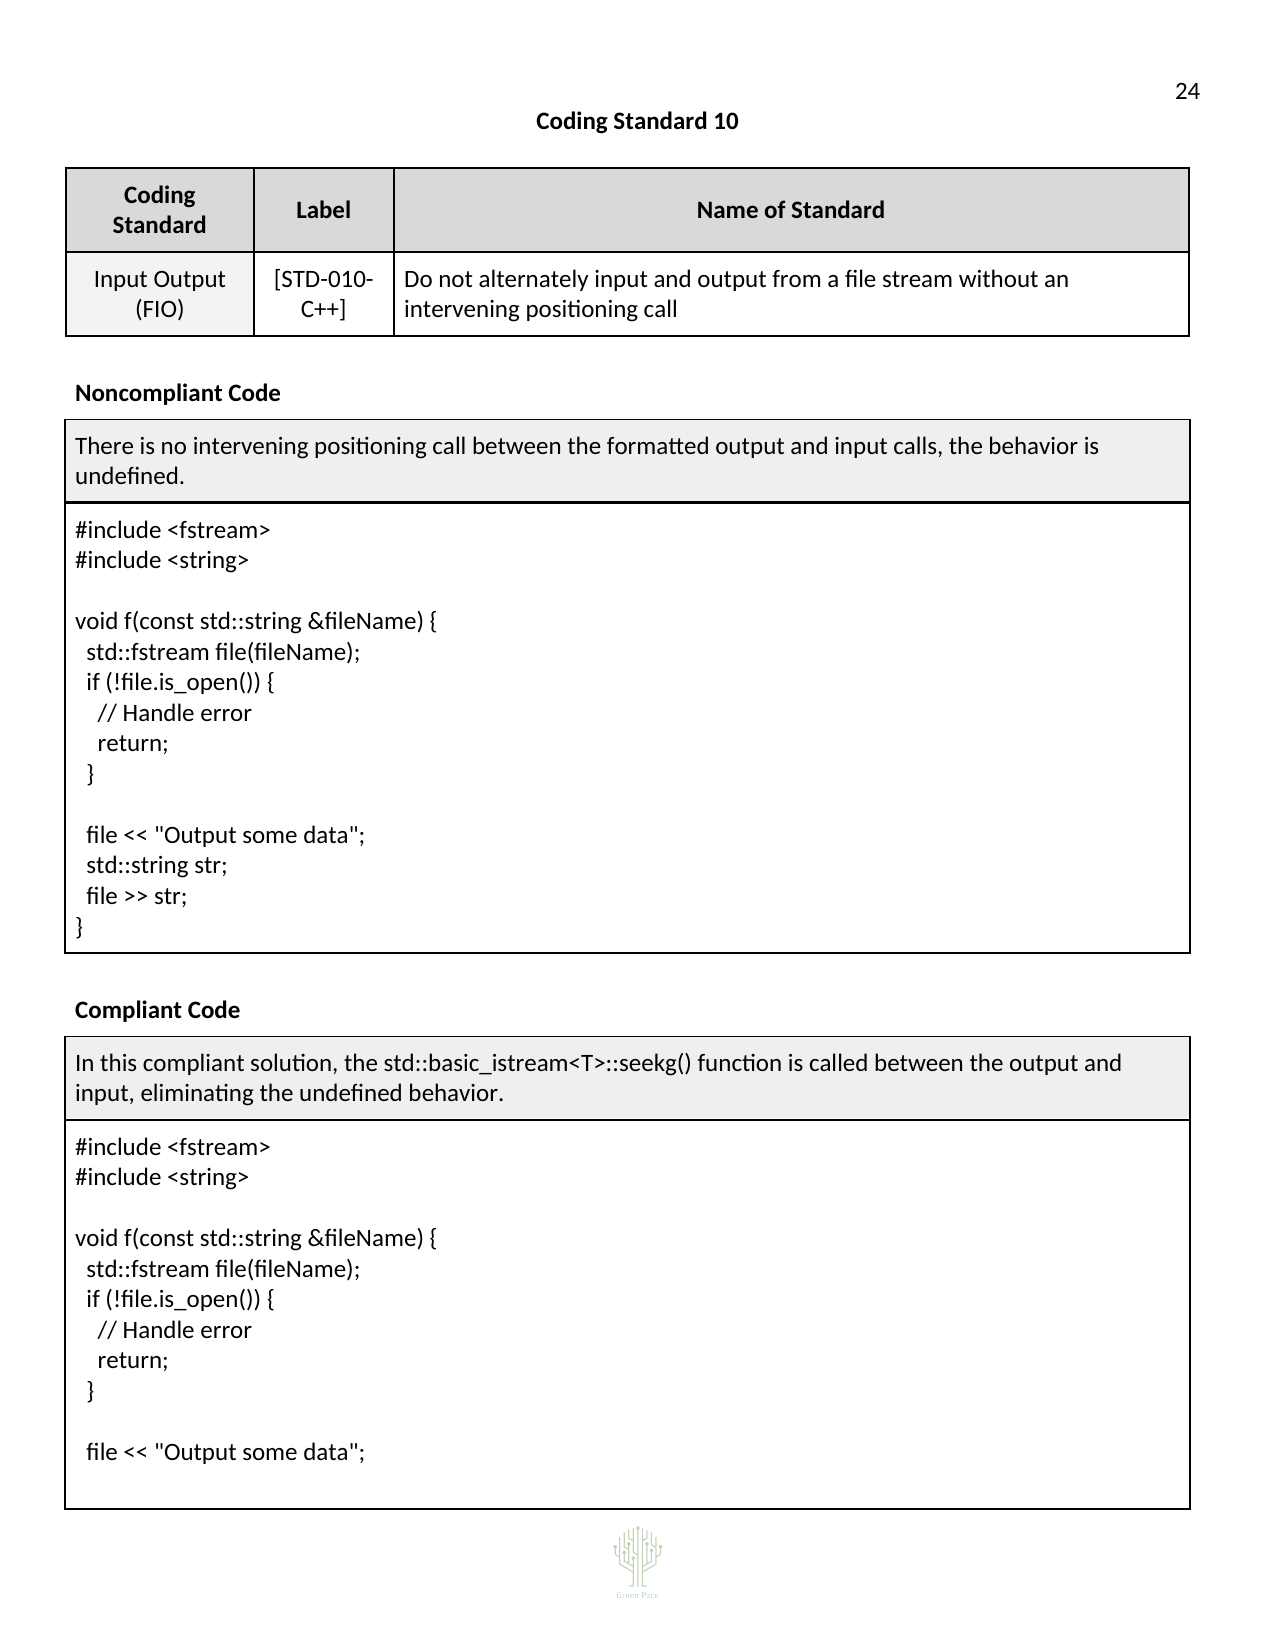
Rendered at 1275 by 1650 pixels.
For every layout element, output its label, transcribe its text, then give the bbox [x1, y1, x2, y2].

table_cell Input Output (FIO) [67, 253, 253, 334]
table_header Compliant Code [65, 984, 1189, 1036]
subtitle Coding Standard 10 [75, 106, 1200, 136]
table_header Name of Standard [395, 169, 1188, 251]
table_cell Do not alternately input and output from a file stream without an intervening positioning call [395, 253, 1188, 334]
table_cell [66, 1121, 1189, 1508]
table_cell In this compliant solution, the std::basic_istream<T>::seekg() function is called between the output and input, eliminating the undefined behavior. [66, 1037, 1189, 1118]
picture [605, 1521, 670, 1606]
table_cell [STD-010-C++] [255, 253, 393, 334]
table_header Label [255, 169, 393, 251]
table_cell There is no intervening positioning call between the formatted output and input calls, the behavior is undefined. [66, 420, 1189, 501]
table_cell #include <fstream> #include <string> void f(const std::string &fileName) { std::fstream file(fileName); if (!file.is_open()) { // Handle error return; } file << "Output some data"; std::string str; file >> str; } [66, 504, 1189, 952]
table_header Coding Standard [67, 169, 253, 251]
table_header Noncompliant Code [65, 367, 1189, 418]
